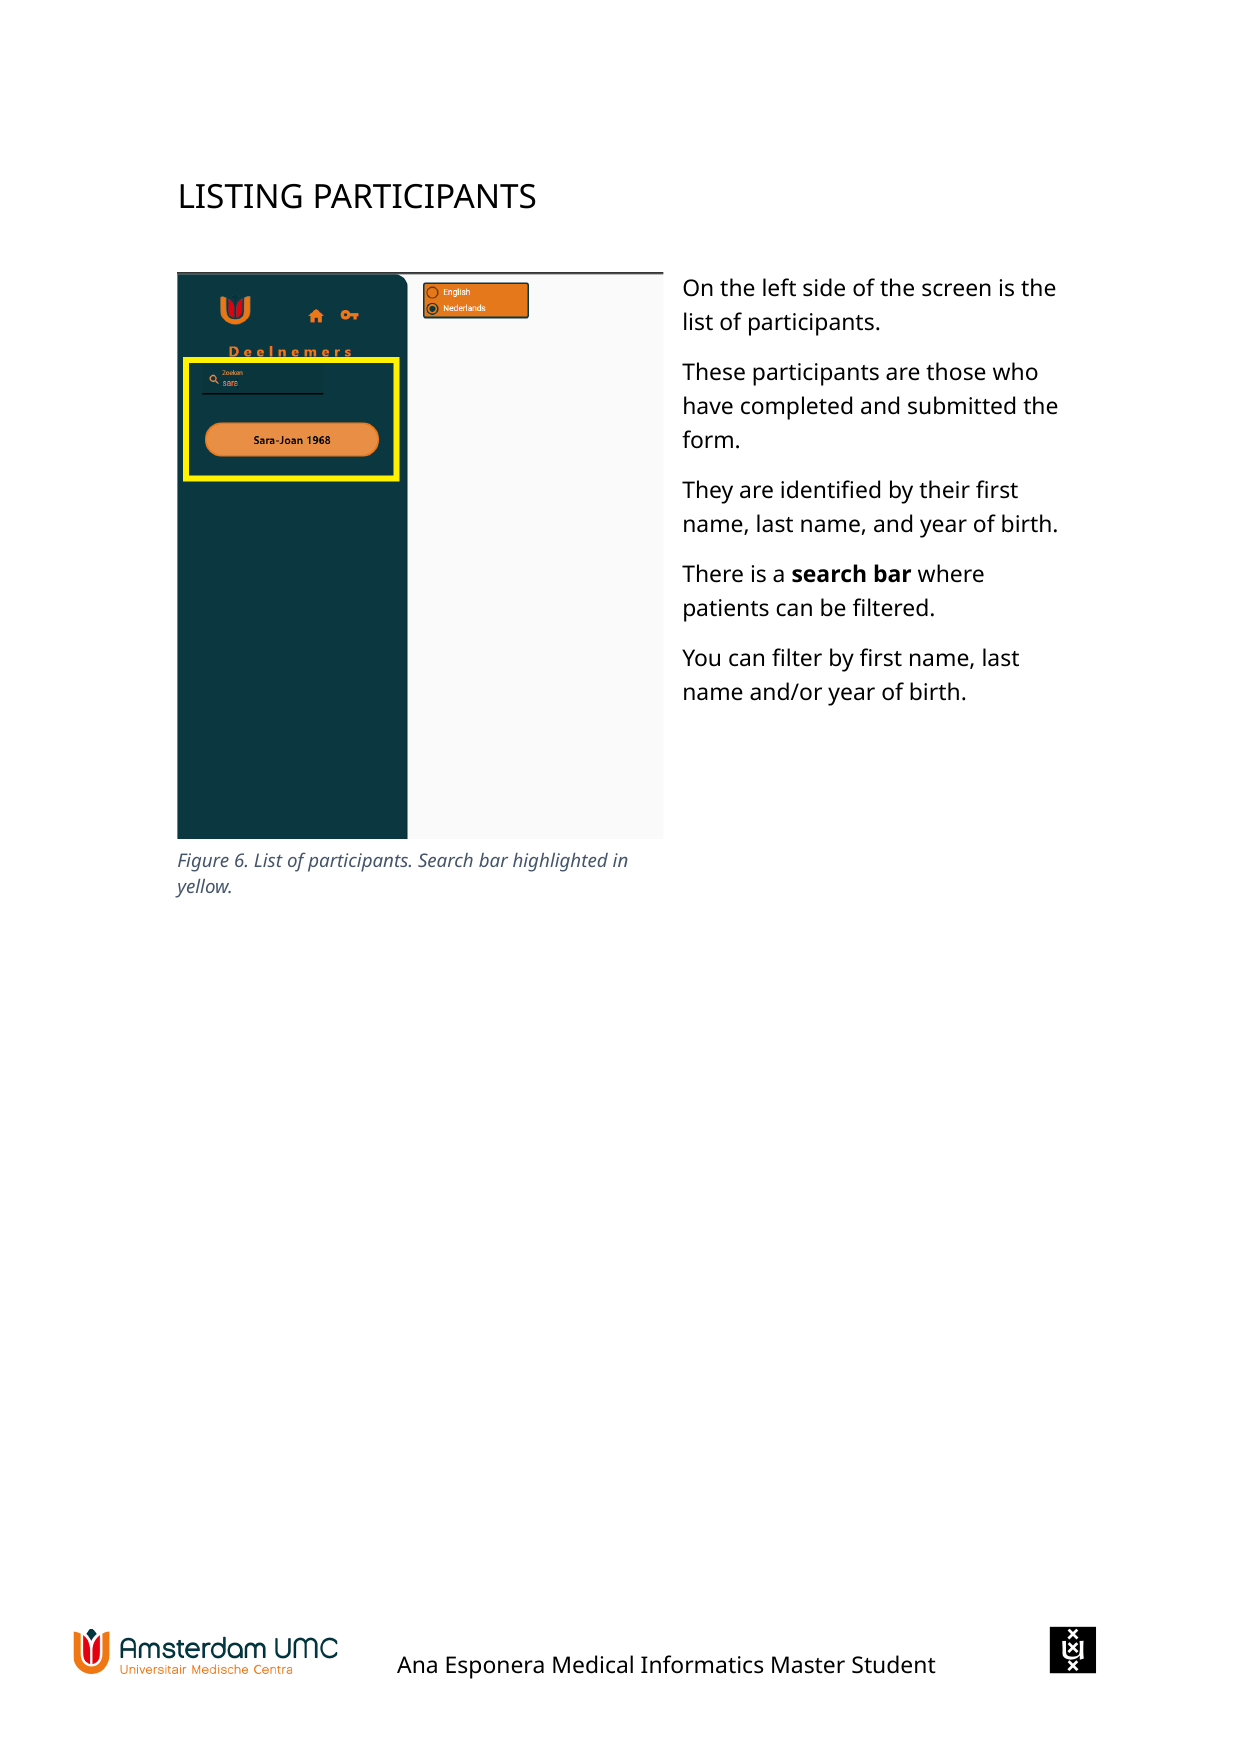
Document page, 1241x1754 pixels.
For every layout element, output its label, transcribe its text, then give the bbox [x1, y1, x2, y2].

picture [1049, 1626, 1097, 1674]
picture [73, 1629, 338, 1674]
picture [177, 272, 664, 839]
text These participants are those who have completed and submitted the form. [664, 356, 1063, 455]
text You can filter by first name, last name and/or year of birth. [664, 642, 1063, 707]
text There is a search bar where patients can be filtered. [664, 558, 1063, 623]
subtitle LISTING PARTICIPANTS [177, 173, 1063, 218]
text They are identified by their first name, last name, and year of birth. [664, 474, 1063, 539]
text On the left side of the screen is the list of participants. [664, 272, 1063, 337]
